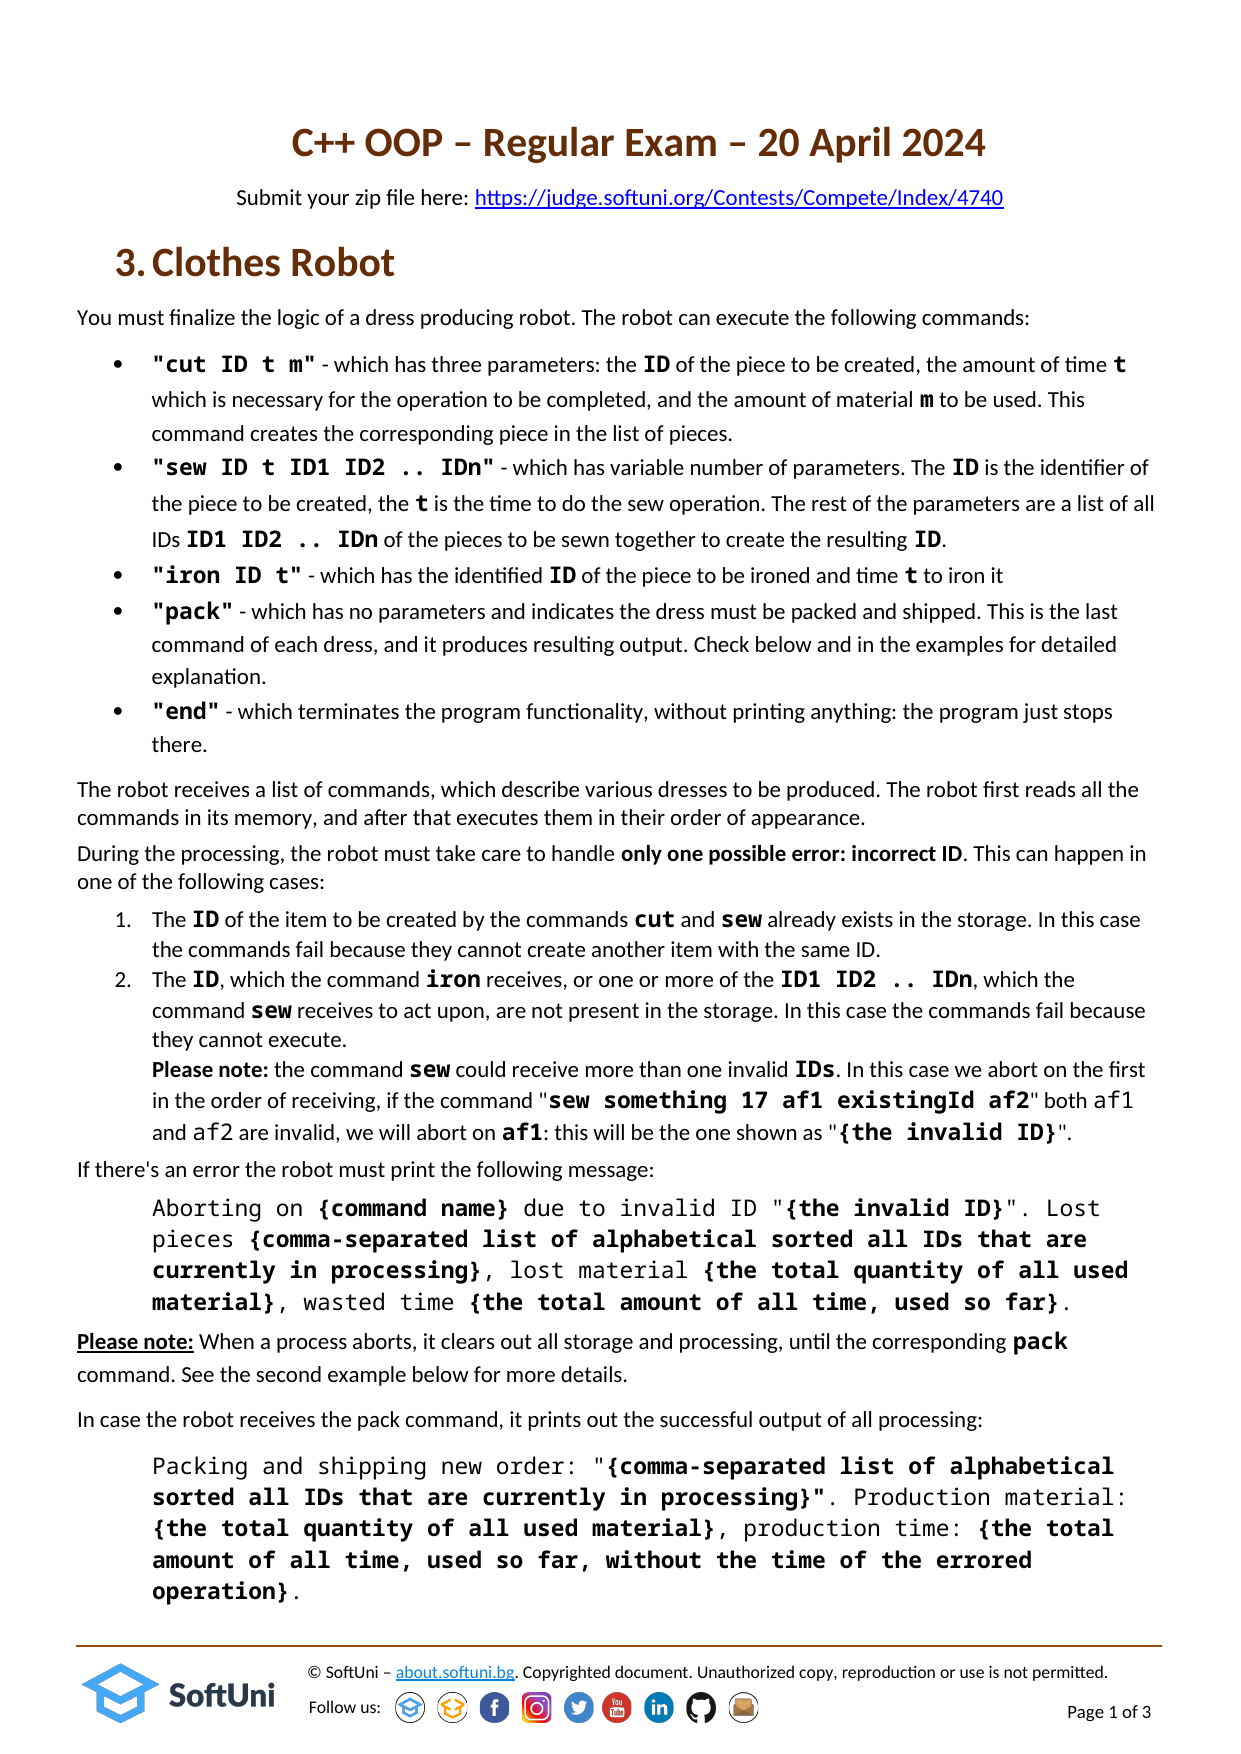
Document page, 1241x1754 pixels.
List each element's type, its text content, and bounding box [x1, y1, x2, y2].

picture [522, 1692, 552, 1723]
picture [395, 1692, 425, 1723]
list The ID of the item to be created by the commands cut and sew already exists in the storage. In this case the commands fail because they cannot create another item with the same ID. [114, 903, 1163, 963]
list "end" - which terminates the program functionality, without printing anything: the program just stops there. [114, 694, 1163, 758]
list The ID, which the command iron receives, or one or more of the ID1 ID2 .. IDn, which the command sew receives to act upon, are not present in the storage. In this case the commands fail because they cannot execute. Please note: the command sew could receive more than one invalid IDs. In this case we abort on the first in the order of receiving, if the command "sew something 17 af1 existingId af2" both af1 and af2 are invalid, we will abort on af1: this will be the one shown as "{the invalid ID}". [114, 963, 1163, 1147]
picture [75, 1658, 281, 1729]
text Submit your zip file here: https://judge.softuni.org/Contests/Compete/Index/4740 [77, 183, 1163, 211]
picture [644, 1714, 653, 1723]
picture [564, 1692, 594, 1723]
list "iron ID t" - which has the identified ID of the piece to be ironed and time t to iron it [114, 559, 1163, 590]
picture [686, 1692, 716, 1723]
picture [728, 1692, 759, 1723]
list "sew ID t ID1 ID2 .. IDn" - which has variable number of parameters. The ID is the identifier of the piece to be created, the t is the time to do the sew operation. The rest of the parameters are a list of all IDs ID1 ID2 .. IDn of the pieces to be sewn together to create the resulting ID. [114, 451, 1163, 554]
list "cut ID t m" - which has three parameters: the ID of the piece to be created, the amount of time t which is necessary for the operation to be completed, and the amount of material m to be used. This command creates the corresponding piece in the list of pieces. [114, 347, 1163, 447]
text If there's an error the robot must print the following message: [77, 1155, 1163, 1183]
picture [665, 1692, 674, 1701]
text Packing and shipping new order: "{comma-separated list of alphabetical sorted all IDs that are currently in processing}". Production material: {the total quantity of all used material}, production time: {the total amount of all time, used so far, without the time of the errored operation}. [152, 1450, 1163, 1606]
picture [479, 1692, 510, 1723]
list "pack" - which has no parameters and indicates the dress must be packed and shipped. This is the last command of each dress, and it produces resulting output. Check below and in the examples for detailed explanation. [114, 595, 1163, 690]
picture [658, 1705, 667, 1714]
text During the processing, the robot must take care to handle only one possible error: incorrect ID. This can happen in one of the following cases: [77, 839, 1163, 895]
text In case the robot receives the pack command, it prints out the successful output of all processing: [77, 1405, 1163, 1433]
picture [602, 1692, 632, 1723]
picture [437, 1692, 468, 1723]
picture [644, 1692, 653, 1701]
text The robot receives a list of commands, which describe various dresses to be produced. The robot first reads all the commands in its memory, and after that executes them in their order of appearance. [77, 775, 1163, 831]
subtitle Clothes Robot [114, 236, 1163, 287]
text Please note: When a process aborts, it clears out all storage and processing, until the corresponding pack command. See the second example below for more details. [77, 1325, 1163, 1388]
picture [665, 1714, 674, 1723]
subtitle C++ OOP – Regular Exam – 20 April 2024 [114, 116, 1163, 167]
text Aborting on {command name} due to invalid ID "{the invalid ID}". Lost pieces {comma-separated list of alphabetical sorted all IDs that are currently in processing}, lost material {the total quantity of all used material}, wasted time {the total amount of all time, used so far}. [152, 1192, 1163, 1317]
text You must finalize the logic of a dress producing robot. The robot can execute the following commands: [77, 303, 1163, 331]
